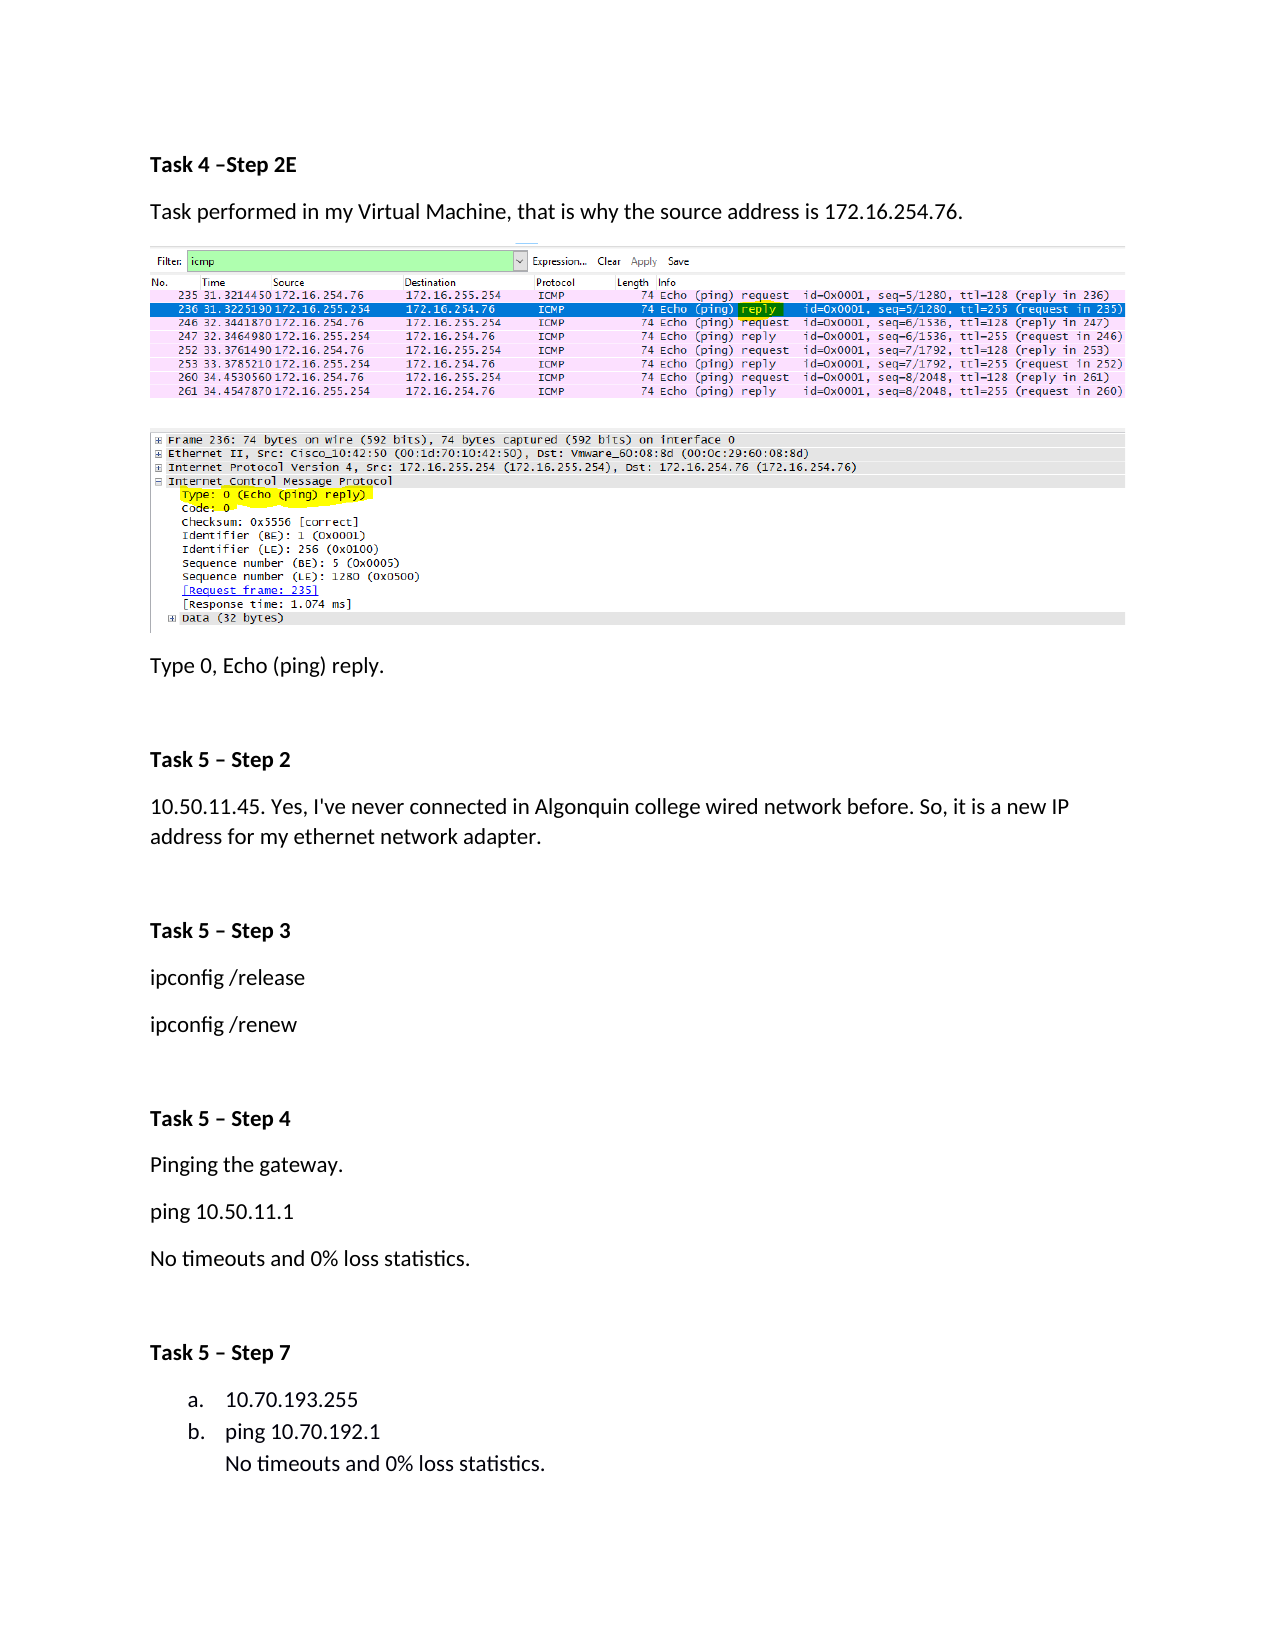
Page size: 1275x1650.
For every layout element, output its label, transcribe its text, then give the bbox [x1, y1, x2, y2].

list No timeouts and 0% loss statistics. [225, 1449, 1125, 1477]
text Task 5 – Step 2 [150, 745, 1125, 773]
text Task performed in my Virtual Machine, that is why the source address is 172.16.254.76. [150, 197, 1125, 225]
text 10.50.11.45. Yes, I've never connected in Algonquin college wired network before. So, it is a new IP address for my ethernet network adapter. [150, 792, 1125, 851]
text Type 0, Echo (ping) reply. [150, 652, 1125, 680]
text Task 5 – Step 7 [150, 1338, 1125, 1366]
text Task 5 – Step 4 [150, 1104, 1125, 1132]
text Task 5 – Step 3 [150, 916, 1125, 944]
text ipconfig /renew [150, 1010, 1125, 1038]
list ping 10.70.192.1 [187, 1417, 1125, 1445]
text ping 10.50.11.1 [150, 1197, 1125, 1226]
picture [150, 243, 1125, 633]
text ipconfig /release [150, 963, 1125, 991]
text Pinging the gateway. [150, 1151, 1125, 1179]
text No timeouts and 0% loss statistics. [150, 1244, 1125, 1272]
text Task 4 –Step 2E [150, 150, 1125, 178]
list 10.70.193.255 [187, 1385, 1125, 1413]
